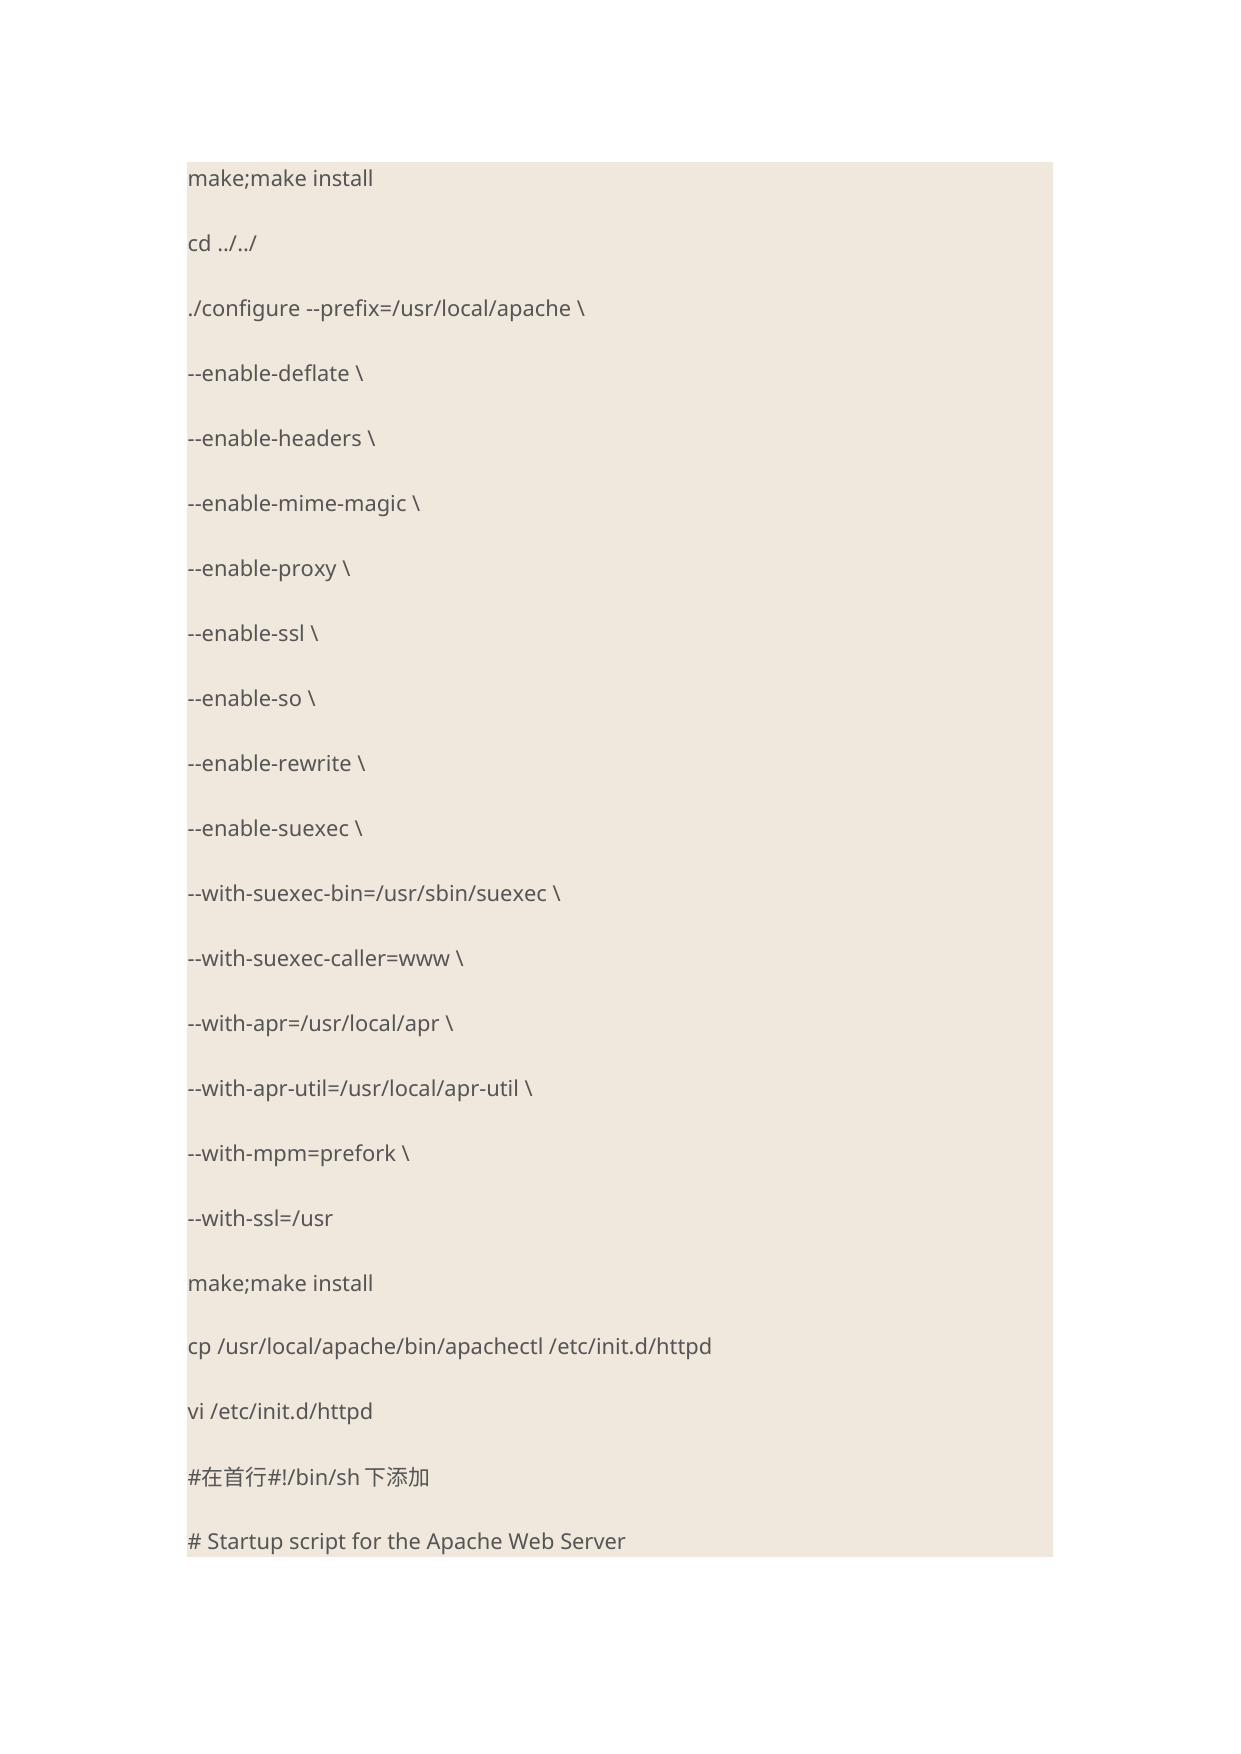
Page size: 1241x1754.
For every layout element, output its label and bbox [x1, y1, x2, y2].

text [187, 1329, 1053, 1557]
text [187, 162, 1053, 1299]
